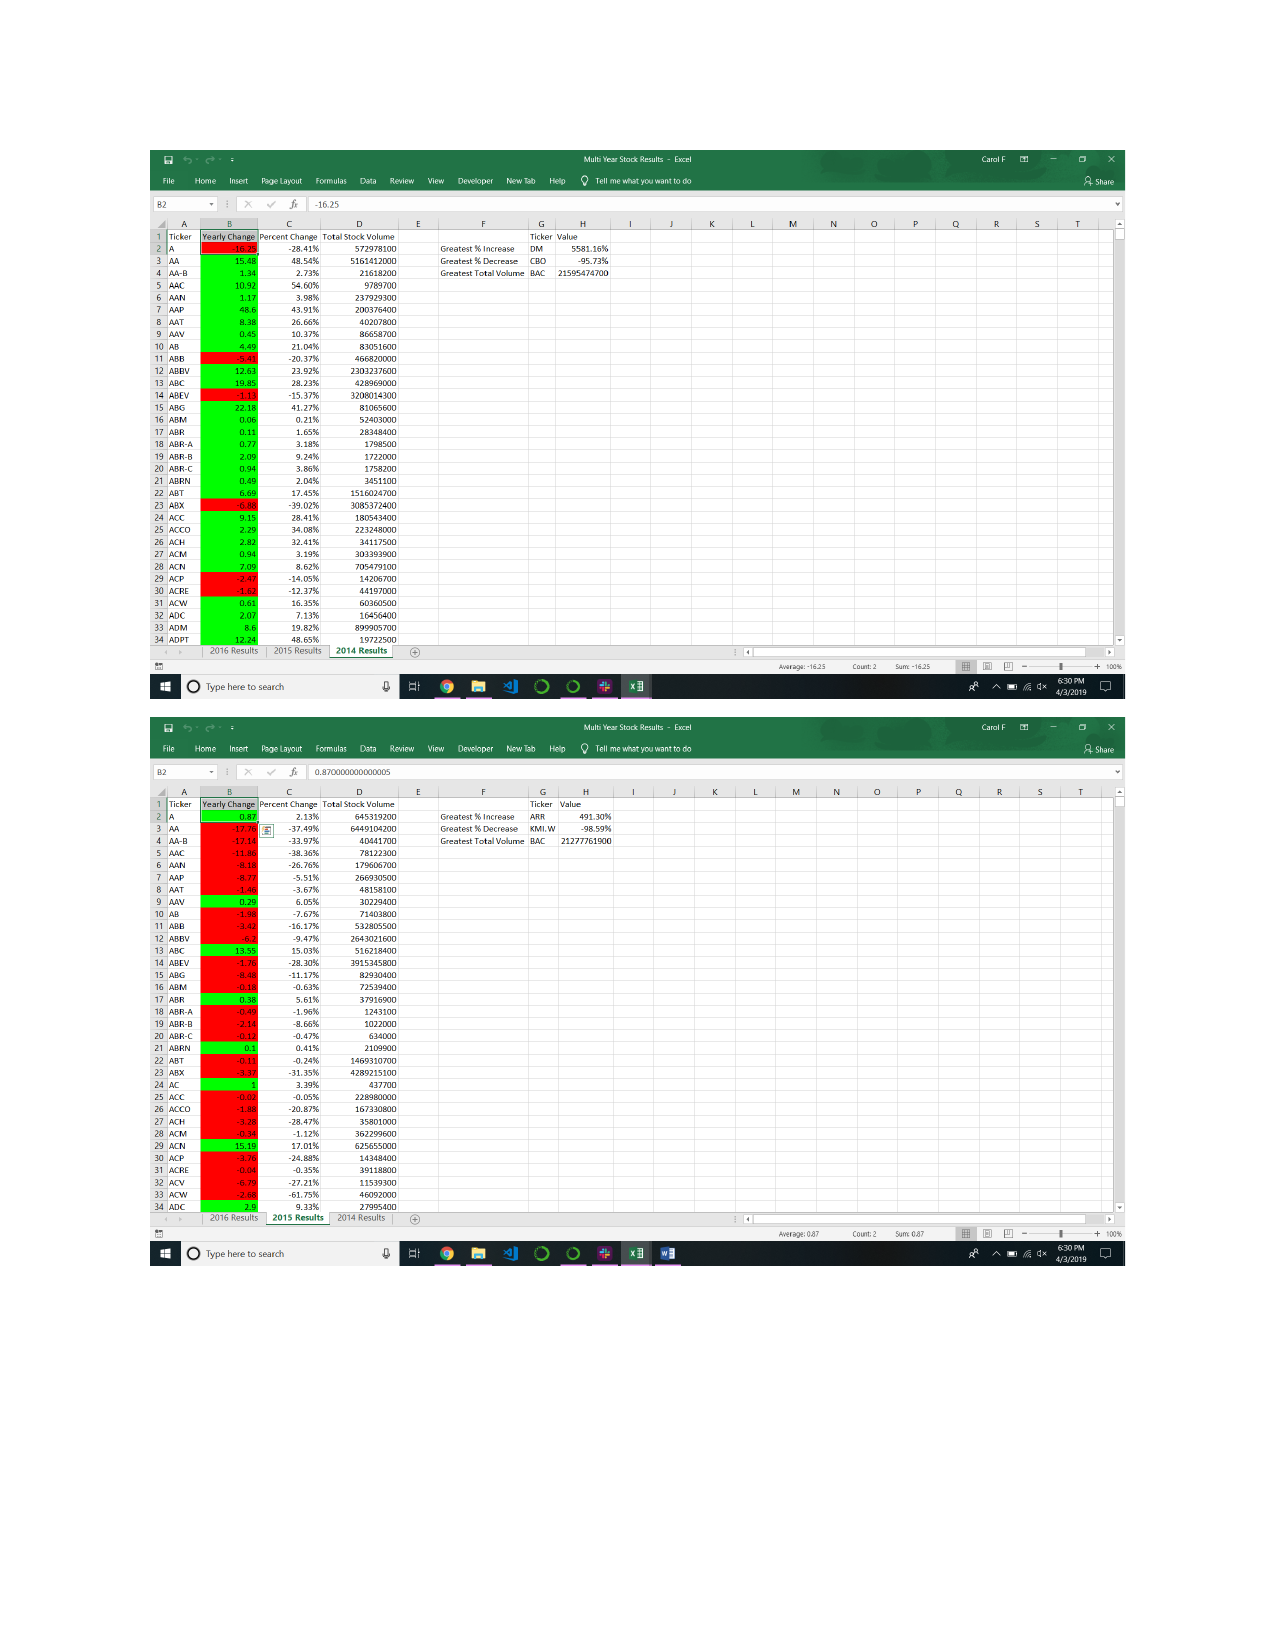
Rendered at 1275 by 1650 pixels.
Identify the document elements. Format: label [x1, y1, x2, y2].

picture [150, 717, 1125, 1266]
picture [150, 150, 1125, 699]
